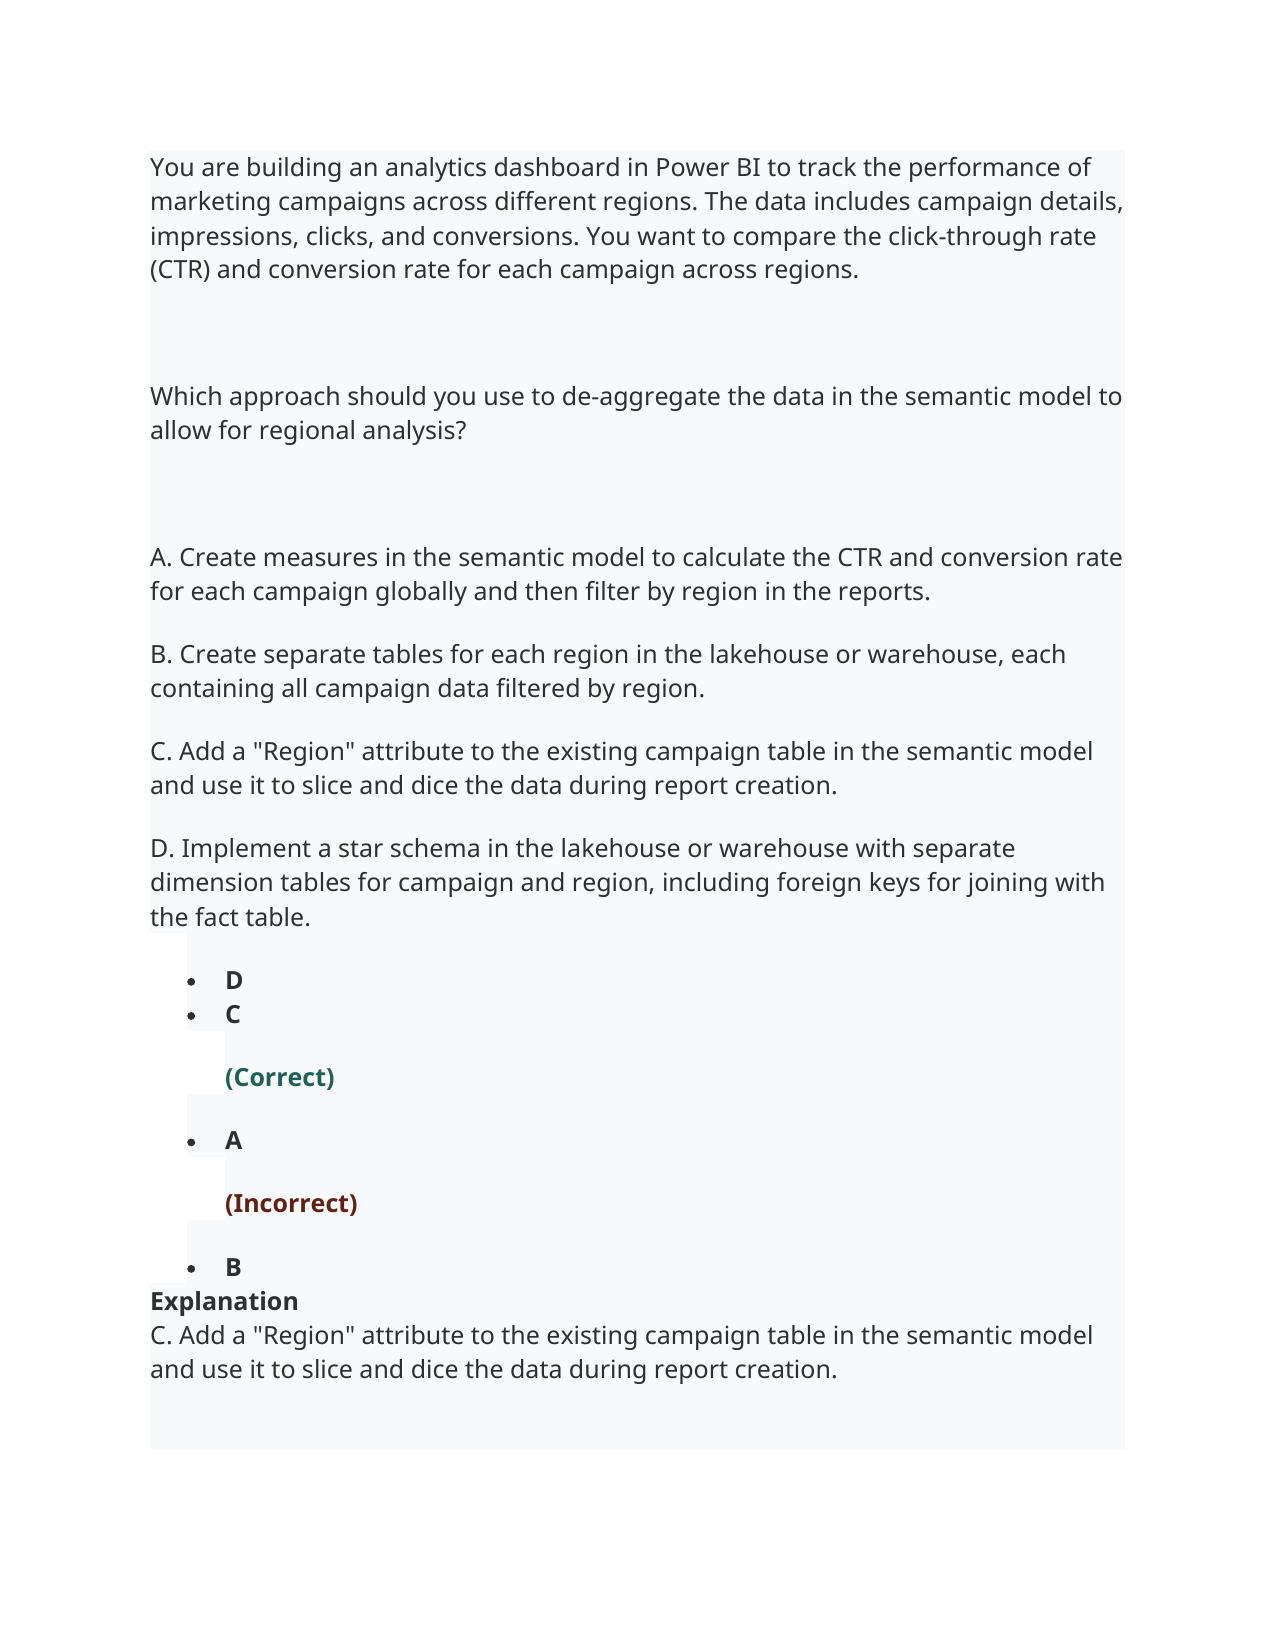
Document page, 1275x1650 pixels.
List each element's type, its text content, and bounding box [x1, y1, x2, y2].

text Explanation [150, 1283, 1125, 1317]
text C. Add a "Region" attribute to the existing campaign table in the semantic model and use it to slice and dice the data during report creation. [150, 734, 1125, 802]
text B. Create separate tables for each region in the lakehouse or warehouse, each containing all campaign data filtered by region. [150, 636, 1125, 704]
text (Correct) [225, 1060, 1125, 1094]
list D [187, 962, 1125, 996]
list A [187, 1123, 1125, 1157]
text Which approach should you use to de-aggregate the data in the semantic model to allow for regional analysis? [150, 379, 1125, 447]
text D. Implement a star schema in the lakehouse or warehouse with separate dimension tables for campaign and region, including foreign keys for joining with the fact table. [150, 831, 1125, 933]
text C. Add a "Region" attribute to the existing campaign table in the semantic model and use it to slice and dice the data during report creation. [150, 1317, 1125, 1386]
text (Incorrect) [225, 1186, 1125, 1220]
list B [187, 1249, 1125, 1283]
list C [187, 996, 1125, 1031]
text A. Create measures in the semantic model to calculate the CTR and conversion rate for each campaign globally and then filter by region in the reports. [150, 539, 1125, 607]
text You are building an analytics dashboard in Power BI to track the performance of marketing campaigns across different regions. The data includes campaign details, impressions, clicks, and conversions. You want to compare the click-through rate (CTR) and conversion rate for each campaign across regions. [150, 150, 1125, 286]
